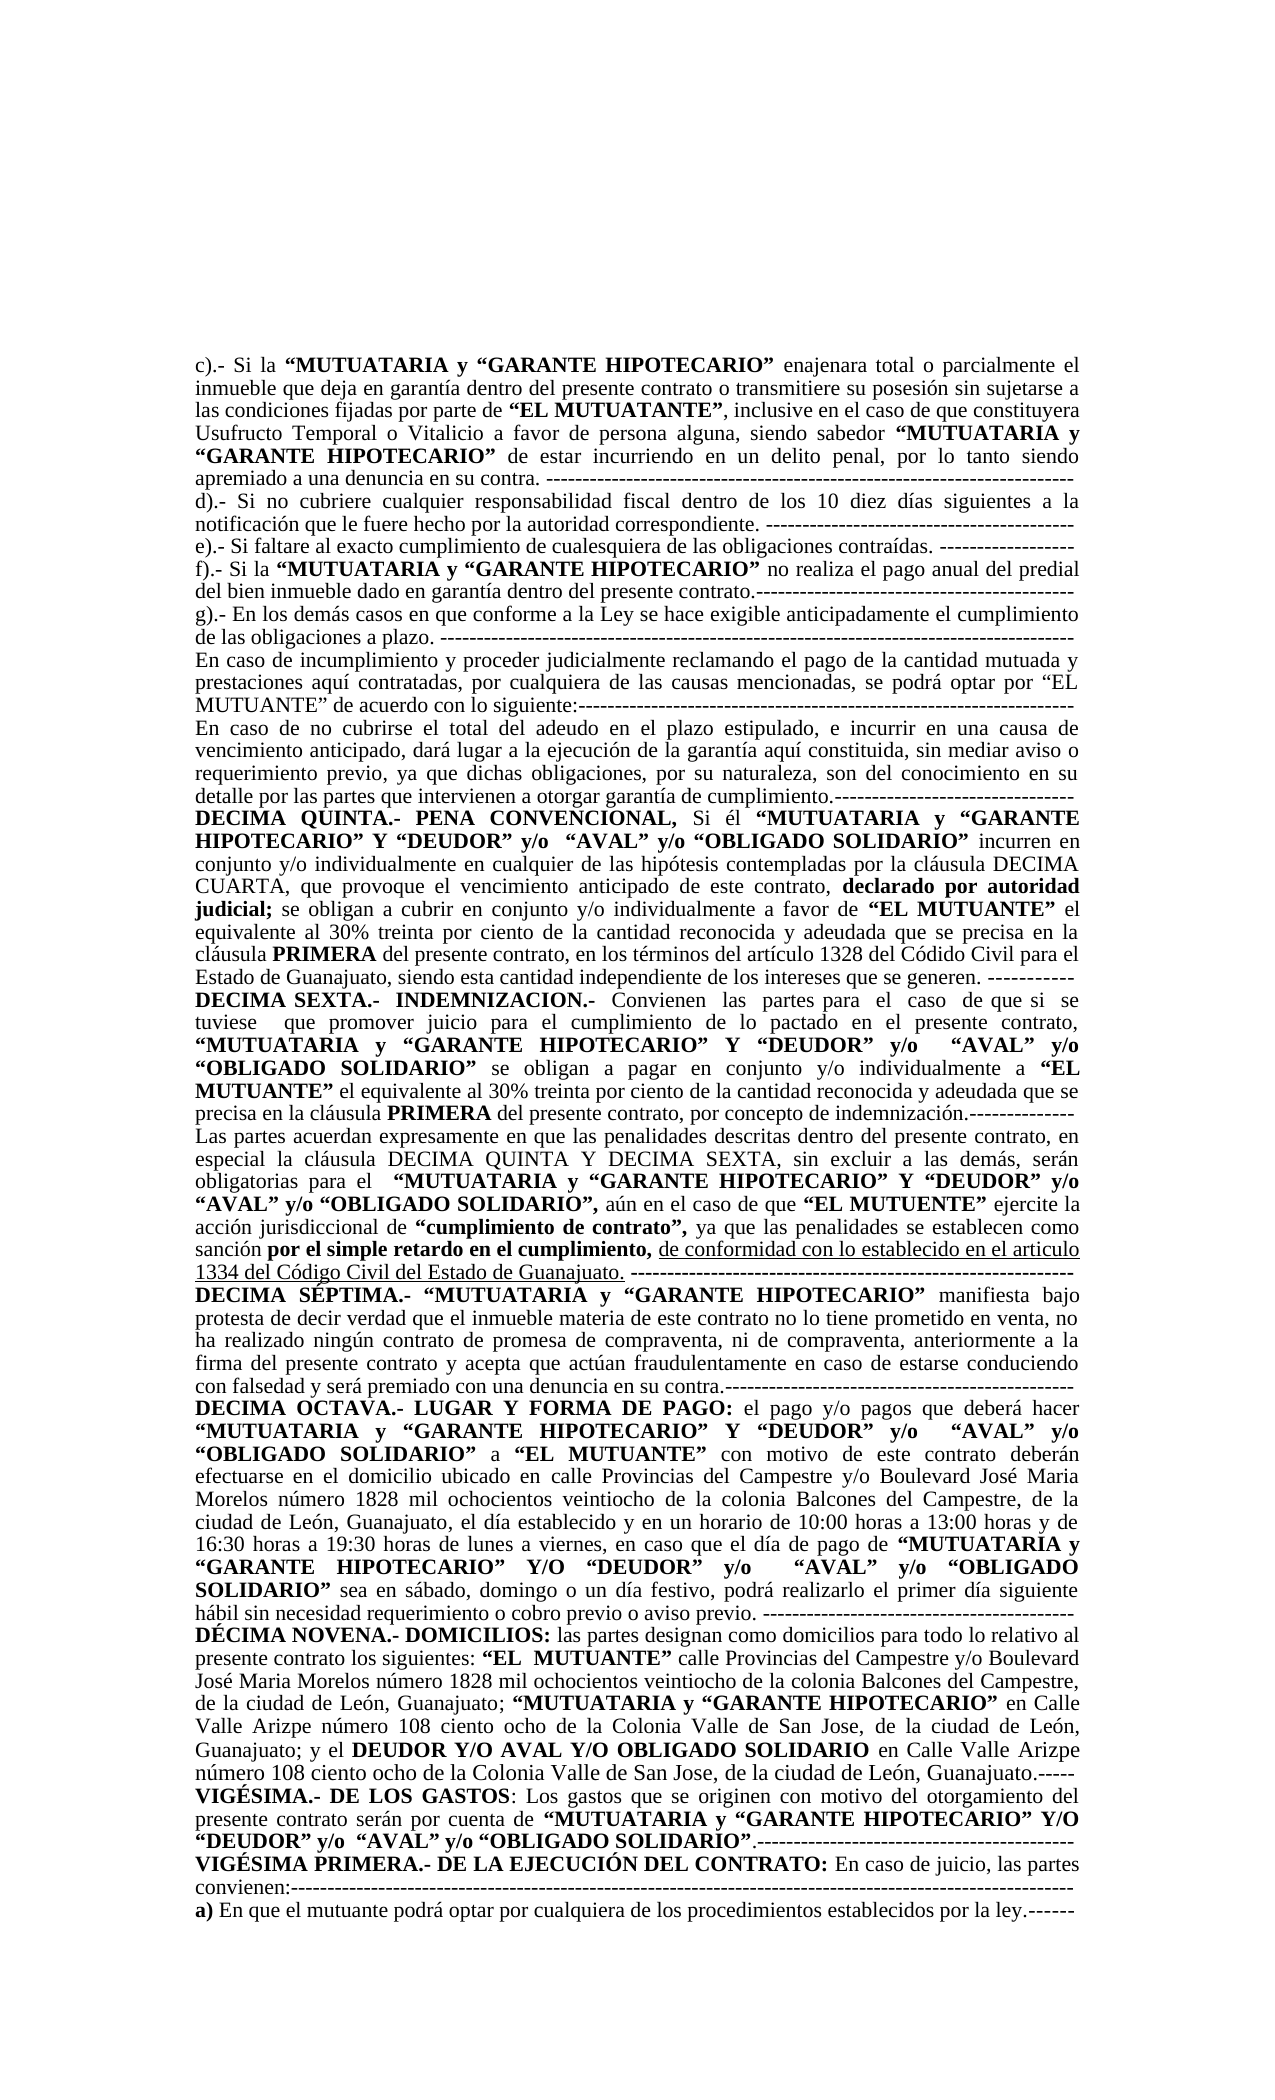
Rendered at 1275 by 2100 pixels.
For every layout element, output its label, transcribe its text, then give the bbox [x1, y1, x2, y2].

text VIGÉSIMA.- DE LOS GASTOS: Los gastos que se originen con motivo del otorgamiento del presente contrato serán por cuenta de “MUTUATARIA y “GARANTE HIPOTECARIO” Y/O “DEUDOR” y/o “AVAL” y/o “OBLIGADO SOLIDARIO”. [195, 1786, 1080, 1854]
text e).- Si faltare al exacto cumplimiento de cualesquiera de las obligaciones contraídas. [195, 536, 1080, 558]
text a) En que el mutuante podrá optar por cualquiera de los procedimientos establecidos por la ley. [195, 1899, 1080, 1922]
text c).- Si la “MUTUATARIA y “GARANTE HIPOTECARIO” enajenara total o parcialmente el inmueble que deja en garantía dentro del presente contrato o transmitiere su posesión sin sujetarse a las condiciones fijadas por parte de “EL MUTUATANTE”, inclusive en el caso de que constituyera Usufructo Temporal o Vitalicio a favor de persona alguna, siendo sabedor “MUTUATARIA y “GARANTE HIPOTECARIO” de estar incurriendo en un delito penal, por lo tanto siendo apremiado a una denuncia en su contra. [195, 354, 1080, 491]
text d).- Si no cubriere cualquier responsabilidad fiscal dentro de los 10 diez días siguientes a la notificación que le fuere hecho por la autoridad correspondiente. [195, 491, 1080, 536]
text Las partes acuerdan expresamente en que las penalidades descritas dentro del presente contrato, en especial la cláusula DECIMA QUINTA Y DECIMA SEXTA, sin excluir a las demás, serán obligatorias para el “MUTUATARIA y “GARANTE HIPOTECARIO” Y “DEUDOR” y/o “AVAL” y/o “OBLIGADO SOLIDARIO”, aún en el caso de que “EL MUTUENTE” ejercite la acción jurisdiccional de “cumplimiento de contrato”, ya que las penalidades se establecen como sanción por el simple retardo en el cumplimiento, de conformidad con lo establecido en el articulo 1334 del Código Civil del Estado de Guanajuato. [195, 1126, 1080, 1284]
text DECIMA OCTAVA.- LUGAR Y FORMA DE PAGO: el pago y/o pagos que deberá hacer “MUTUATARIA y “GARANTE HIPOTECARIO” Y “DEUDOR” y/o “AVAL” y/o “OBLIGADO SOLIDARIO” a “EL MUTUANTE” con motivo de este contrato deberán efectuarse en el domicilio ubicado en calle Provincias del Campestre y/o Boulevard José Maria Morelos número 1828 mil ochocientos veintiocho de la colonia Balcones del Campestre, de la ciudad de León, Guanajuato, el día establecido y en un horario de 10:00 horas a 13:00 horas y de 16:30 horas a 19:30 horas de lunes a viernes, en caso que el día de pago de “MUTUATARIA y “GARANTE HIPOTECARIO” Y/O “DEUDOR” y/o “AVAL” y/o “OBLIGADO SOLIDARIO” sea en sábado, domingo o un día festivo, podrá realizarlo el primer día siguiente hábil sin necesidad requerimiento o cobro previo o aviso previo. [195, 1398, 1080, 1625]
text En caso de incumplimiento y proceder judicialmente reclamando el pago de la cantidad mutuada y prestaciones aquí contratadas, por cualquiera de las causas mencionadas, se podrá optar por “EL MUTUANTE” de acuerdo con lo siguiente: [195, 649, 1080, 717]
text g).- En los demás casos en que conforme a la Ley se hace exigible anticipadamente el cumplimiento de las obligaciones a plazo. [195, 604, 1080, 649]
text DECIMA SÉPTIMA.- “MUTUATARIA y “GARANTE HIPOTECARIO” manifiesta bajo protesta de decir verdad que el inmueble materia de este contrato no lo tiene prometido en venta, no ha realizado ningún contrato de promesa de compraventa, ni de compraventa, anteriormente a la firma del presente contrato y acepta que actúan fraudulentamente en caso de estarse conduciendo con falsedad y será premiado con una denuncia en su contra. [195, 1284, 1080, 1398]
text DÉCIMA NOVENA.- DOMICILIOS: las partes designan como domicilios para todo lo relativo al presente contrato los siguientes: “EL MUTUANTE” calle Provincias del Campestre y/o Boulevard José Maria Morelos número 1828 mil ochocientos veintiocho de la colonia Balcones del Campestre, de la ciudad de León, Guanajuato; “MUTUATARIA y “GARANTE HIPOTECARIO” en Calle Valle Arizpe número 108 ciento ocho de la Colonia Valle de San Jose, de la ciudad de León, Guanajuato; y el DEUDOR Y/O AVAL Y/O OBLIGADO SOLIDARIO en Calle Valle Arizpe número 108 ciento ocho de la Colonia Valle de San Jose, de la ciudad de León, Guanajuato. [195, 1625, 1080, 1786]
text VIGÉSIMA PRIMERA.- DE LA EJECUCIÓN DEL CONTRATO: En caso de juicio, las partes convienen: [195, 1854, 1080, 1899]
text f).- Si la “MUTUATARIA y “GARANTE HIPOTECARIO” no realiza el pago anual del predial del bien inmueble dado en garantía dentro del presente contrato. [195, 558, 1080, 604]
text DECIMA SEXTA.- INDEMNIZACION.- Convienen las partes para el caso de que si se tuviese que promover juicio para el cumplimiento de lo pactado en el presente contrato, “MUTUATARIA y “GARANTE HIPOTECARIO” Y “DEUDOR” y/o “AVAL” y/o “OBLIGADO SOLIDARIO” se obligan a pagar en conjunto y/o individualmente a “EL MUTUANTE” el equivalente al 30% treinta por ciento de la cantidad reconocida y adeudada que se precisa en la cláusula PRIMERA del presente contrato, por concepto de indemnización. [195, 989, 1080, 1126]
text DECIMA QUINTA.- PENA CONVENCIONAL, Si él “MUTUATARIA y “GARANTE HIPOTECARIO” Y “DEUDOR” y/o “AVAL” y/o “OBLIGADO SOLIDARIO” incurren en conjunto y/o individualmente en cualquier de las hipótesis contempladas por la cláusula DECIMA CUARTA, que provoque el vencimiento anticipado de este contrato, declarado por autoridad judicial; se obligan a cubrir en conjunto y/o individualmente a favor de “EL MUTUANTE” el equivalente al 30% treinta por ciento de la cantidad reconocida y adeudada que se precisa en la cláusula PRIMERA del presente contrato, en los términos del artículo 1328 del Códido Civil para el Estado de Guanajuato, siendo esta cantidad independiente de los intereses que se generen. [195, 808, 1080, 989]
text En caso de no cubrirse el total del adeudo en el plazo estipulado, e incurrir en una causa de vencimiento anticipado, dará lugar a la ejecución de la garantía aquí constituida, sin mediar aviso o requerimiento previo, ya que dichas obligaciones, por su naturaleza, son del conocimiento en su detalle por las partes que intervienen a otorgar garantía de cumplimiento. [195, 717, 1080, 808]
